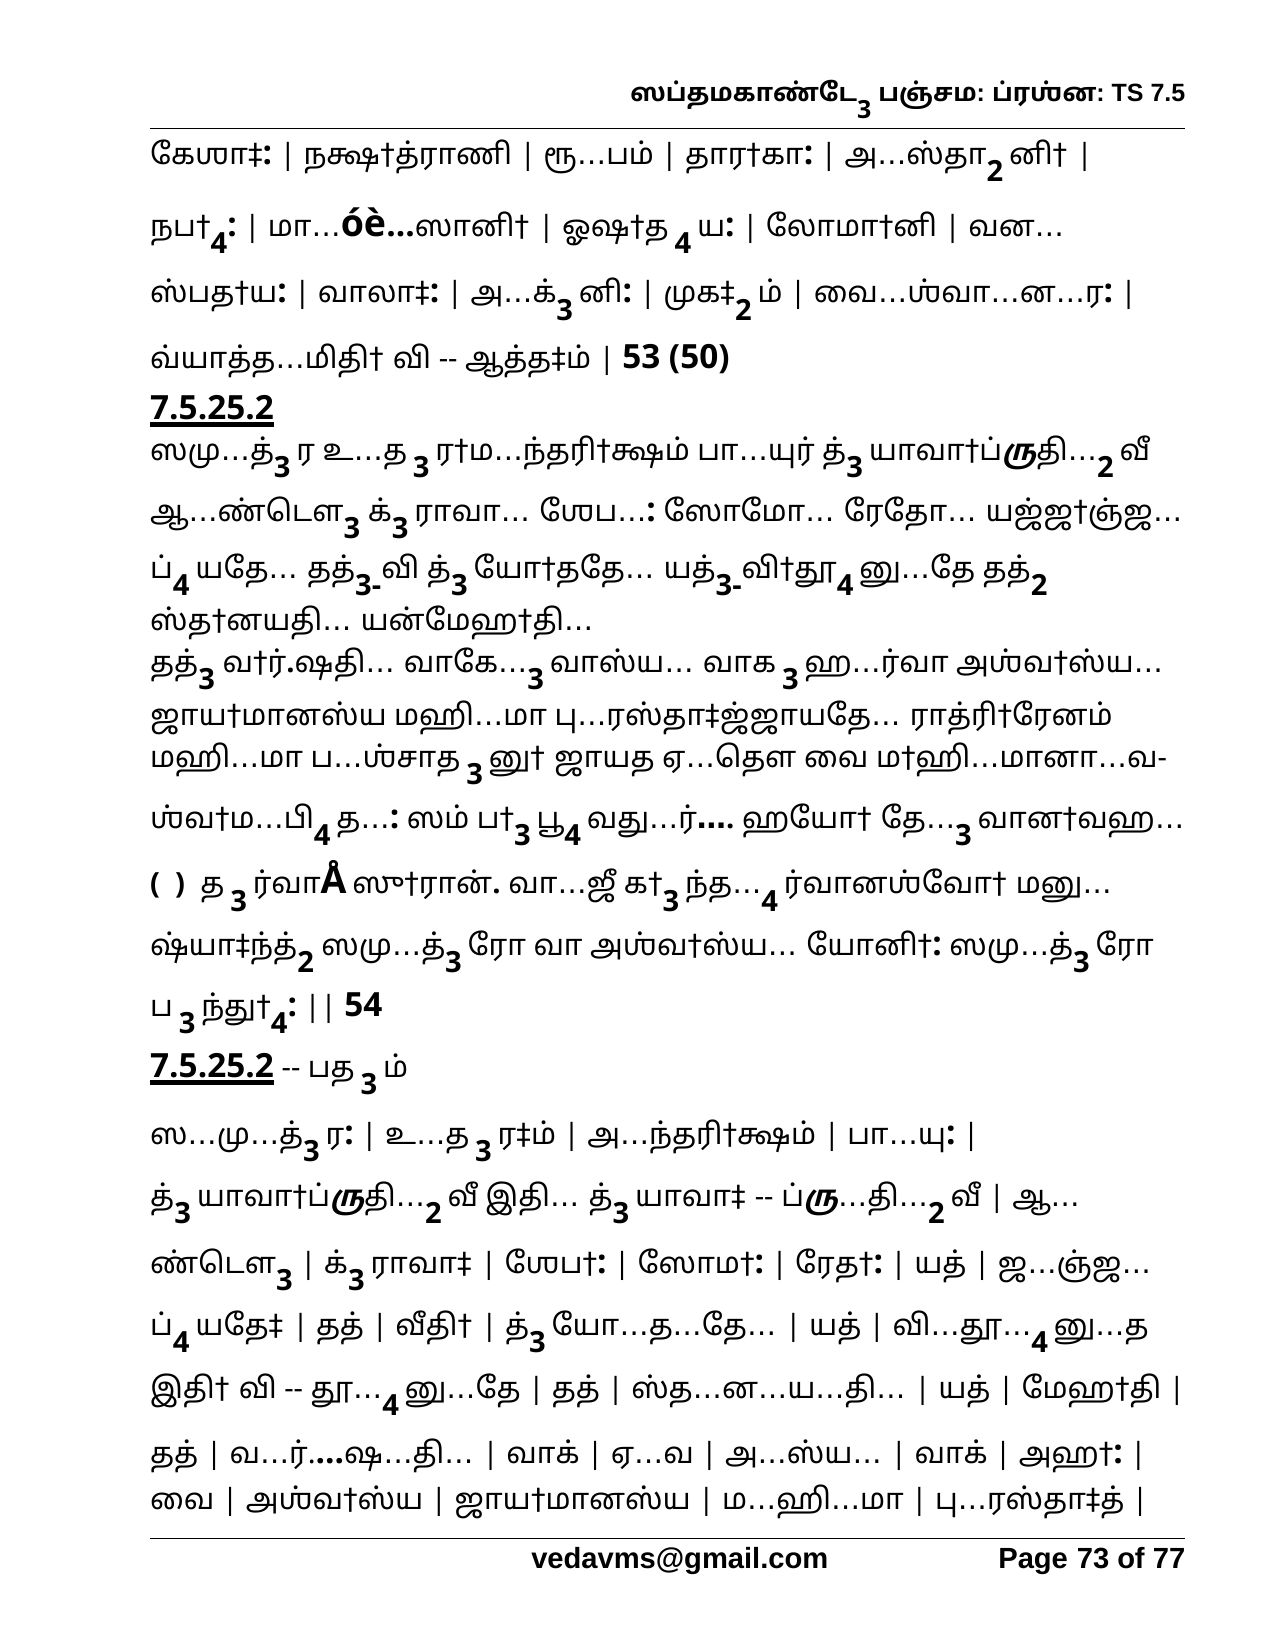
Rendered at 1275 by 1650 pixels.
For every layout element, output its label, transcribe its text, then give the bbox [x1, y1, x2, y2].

text ஜாய†மானஸ்ய மஹி…மா பு…ரஸ்தா‡ஜ்ஜாயதே… ராத்ரி†ரேனம் மஹி…மா ப…ஶ்சாத3னு† ஜாயத ஏ…தௌ வை ம†ஹி…மானா…வ-ஶ்வ†ம…பி4த…: ஸம் ப†3பூ4வது…ர்…. ஹயோ† தே…3வான†வஹ… ( ) த3ர்வாÅஸு†ரான். வா…ஜீ க†3ந்த…4ர்வானஶ்வோ† மனு…ஷ்யா‡ந்த்2 ஸமு…த்3ரோ வா அஶ்வ†ஸ்ய… யோனி†: ஸமு…த்3ரோ ப3ந்து†4: || 54 [150, 698, 1185, 1042]
text ஸமு…த்3ர உ…த3ர†ம…ந்தரி†க்ஷம் பா…யுர் த்3யாவா†ப்ருதி…2வீ ஆ…ண்டௌ3 க்3ராவா… ஶேப…: ஸோமோ… ரேதோ… யஜ்ஜ†ஞ்ஜ…ப்4யதே… தத்3-வி த்3யோ†ததே… யத்3-வி†தூ4னு…தே தத்2 ஸ்த†னயதி… யன்மேஹ†தி… [150, 429, 1185, 641]
text 7.5.25.2 [150, 384, 1185, 429]
text தத்3 வ†ர்.ஷதி… வாகே…3வாஸ்ய… வாக3ஹ…ர்வா அஶ்வ†ஸ்ய… [150, 641, 1185, 698]
text 7.5.25.2 -- பத3ம் [150, 1042, 1185, 1103]
